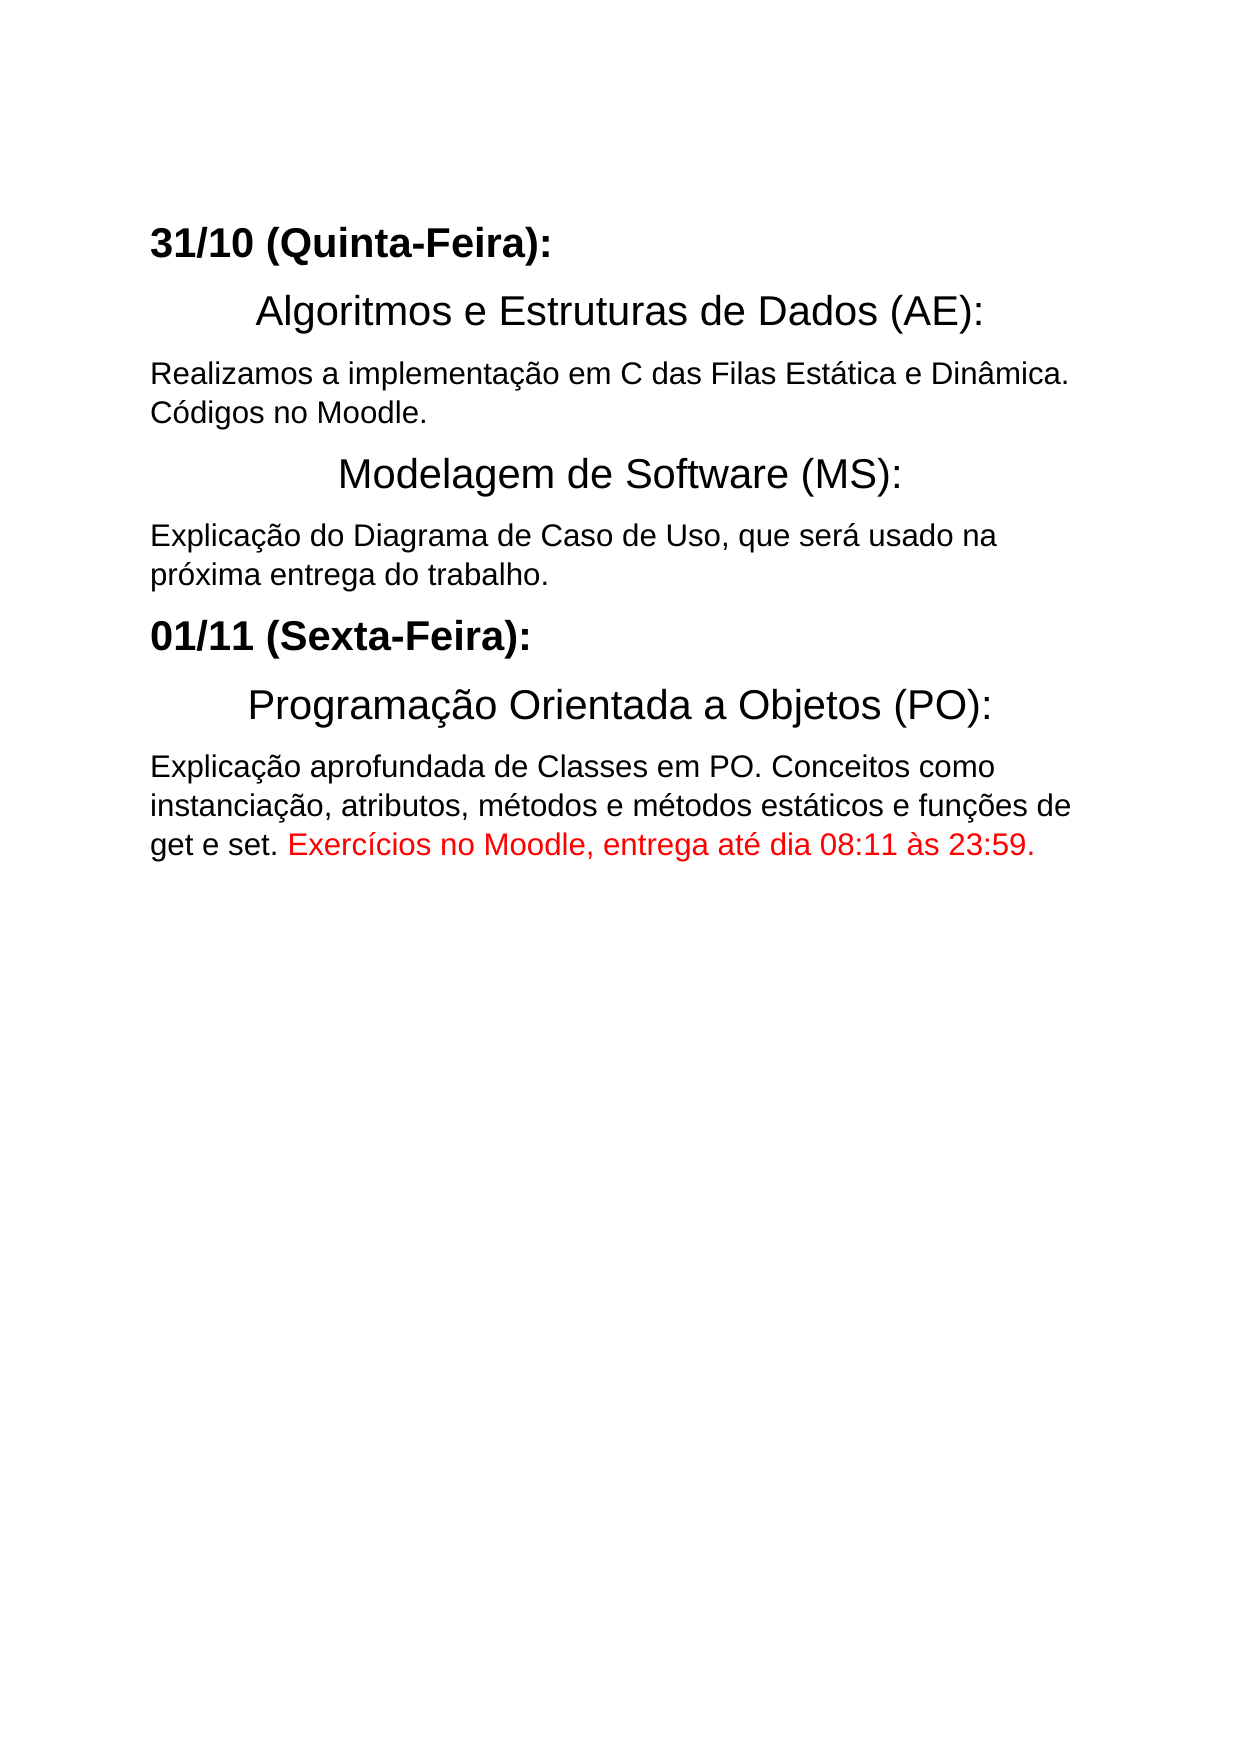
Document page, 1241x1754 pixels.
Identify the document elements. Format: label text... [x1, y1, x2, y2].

text Explicação aprofundada de Classes em PO. Conceitos como instanciação, atributos, métodos e métodos estáticos e funções de get e set. Exercícios no Moodle, entrega até dia 08:11 às 23:59. [150, 748, 1090, 862]
text Programação Orientada a Objetos (PO): [150, 680, 1090, 728]
text 31/10 (Quinta-Feira): [150, 218, 1090, 266]
text 01/11 (Sexta-Feira): [150, 612, 1090, 659]
text Explicação do Diagrama de Caso de Uso, que será usado na próxima entrega do trabalho. [150, 517, 1090, 592]
text Algoritmos e Estruturas de Dados (AE): [150, 287, 1090, 334]
text Realizamos a implementação em C das Filas Estática e Dinâmica. Códigos no Moodle. [150, 355, 1090, 430]
text Modelagem de Software (MS): [150, 449, 1090, 497]
